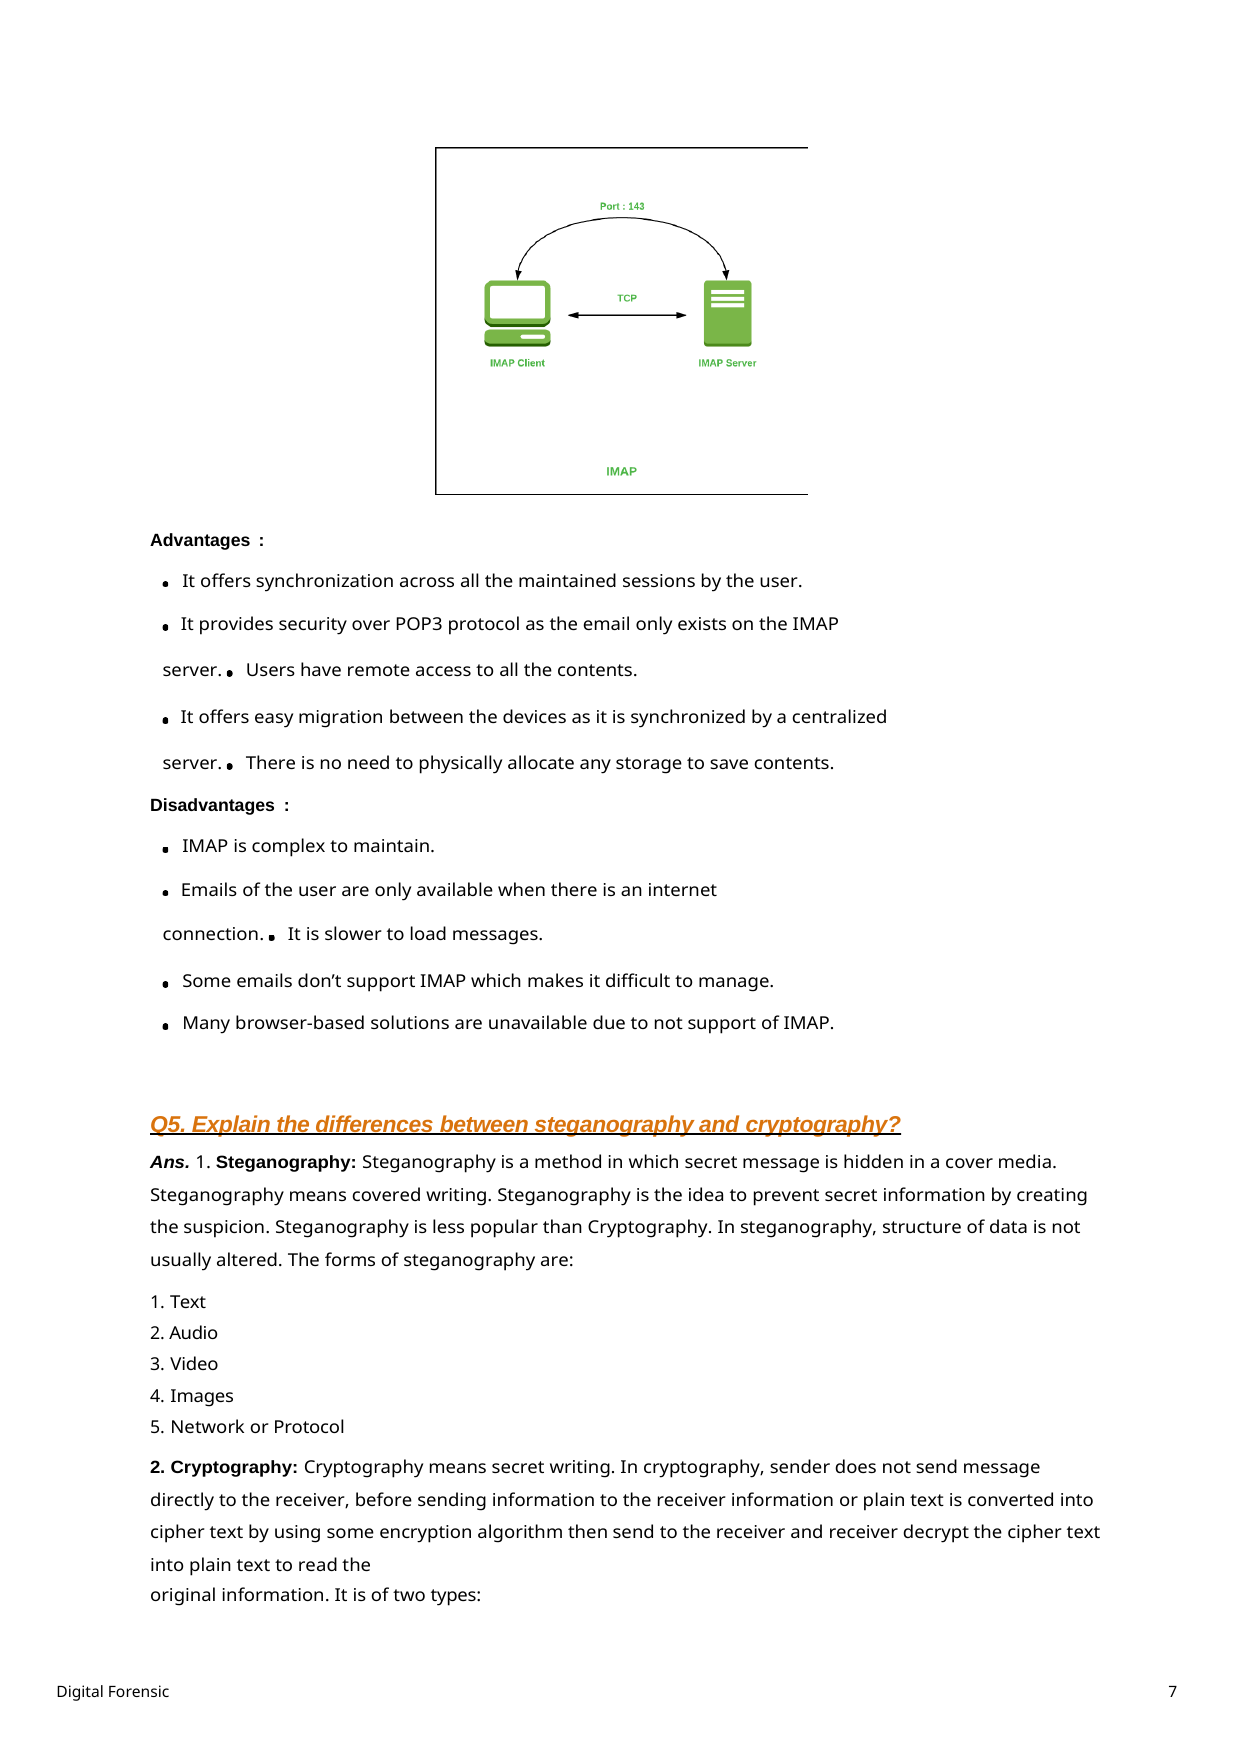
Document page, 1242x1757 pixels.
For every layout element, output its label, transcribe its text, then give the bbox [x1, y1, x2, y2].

picture [162, 981, 169, 988]
text Emails of the user are only available when there is an internet connection. It is slower to load messages. [162, 876, 782, 946]
text 2. Cryptography: Cryptography means secret writing. In cryptography, sender does not send message directly to the receiver, before sending information to the receiver information or plain text is converted into cipher text by using some encryption algorithm then send to the receiver and receiver decrypt the cipher text into plain text to read the [150, 1455, 1104, 1577]
picture [435, 147, 808, 495]
text Advantages : [150, 530, 1104, 550]
text IMAP is complex to maintain. [162, 833, 1104, 858]
text It offers synchronization across all the maintained sessions by the user. [162, 568, 1104, 592]
picture [268, 935, 275, 941]
text Some emails don’t support IMAP which makes it difficult to manage. [162, 968, 1104, 992]
list Network or Protocol [150, 1414, 1104, 1438]
subtitle Q5. Explain the differences between steganography and cryptography? [150, 1111, 1104, 1137]
picture [162, 847, 169, 853]
picture [162, 581, 169, 587]
text original information. It is of two types: [150, 1585, 1104, 1606]
picture [162, 1023, 169, 1030]
text Many browser-based solutions are unavailable due to not support of IMAP. [162, 1010, 1104, 1034]
list Images [150, 1383, 1104, 1407]
list Text [150, 1289, 1104, 1313]
picture [226, 670, 233, 677]
text It offers easy migration between the devices as it is synchronized by a centralized server. There is no need to physically allocate any storage to save contents. [162, 704, 904, 774]
picture [162, 717, 169, 724]
subtitle Disadvantages : [150, 796, 1104, 816]
list Audio [150, 1321, 1104, 1345]
list Video [150, 1352, 1104, 1376]
picture [162, 624, 169, 631]
picture [226, 763, 233, 770]
picture [162, 890, 169, 896]
text Ans. 1. Steganography: Steganography is a method in which secret message is hidden in a cover media. Steganography means covered writing. Steganography is the idea to prevent secret information by creating the suspicion. Steganography is less popular than Cryptography. In steganography, structure of data is not usually altered. The forms of steganography are: [150, 1150, 1091, 1272]
text It provides security over POP3 protocol as the email only exists on the IMAP server. Users have remote access to all the contents. [162, 611, 861, 682]
